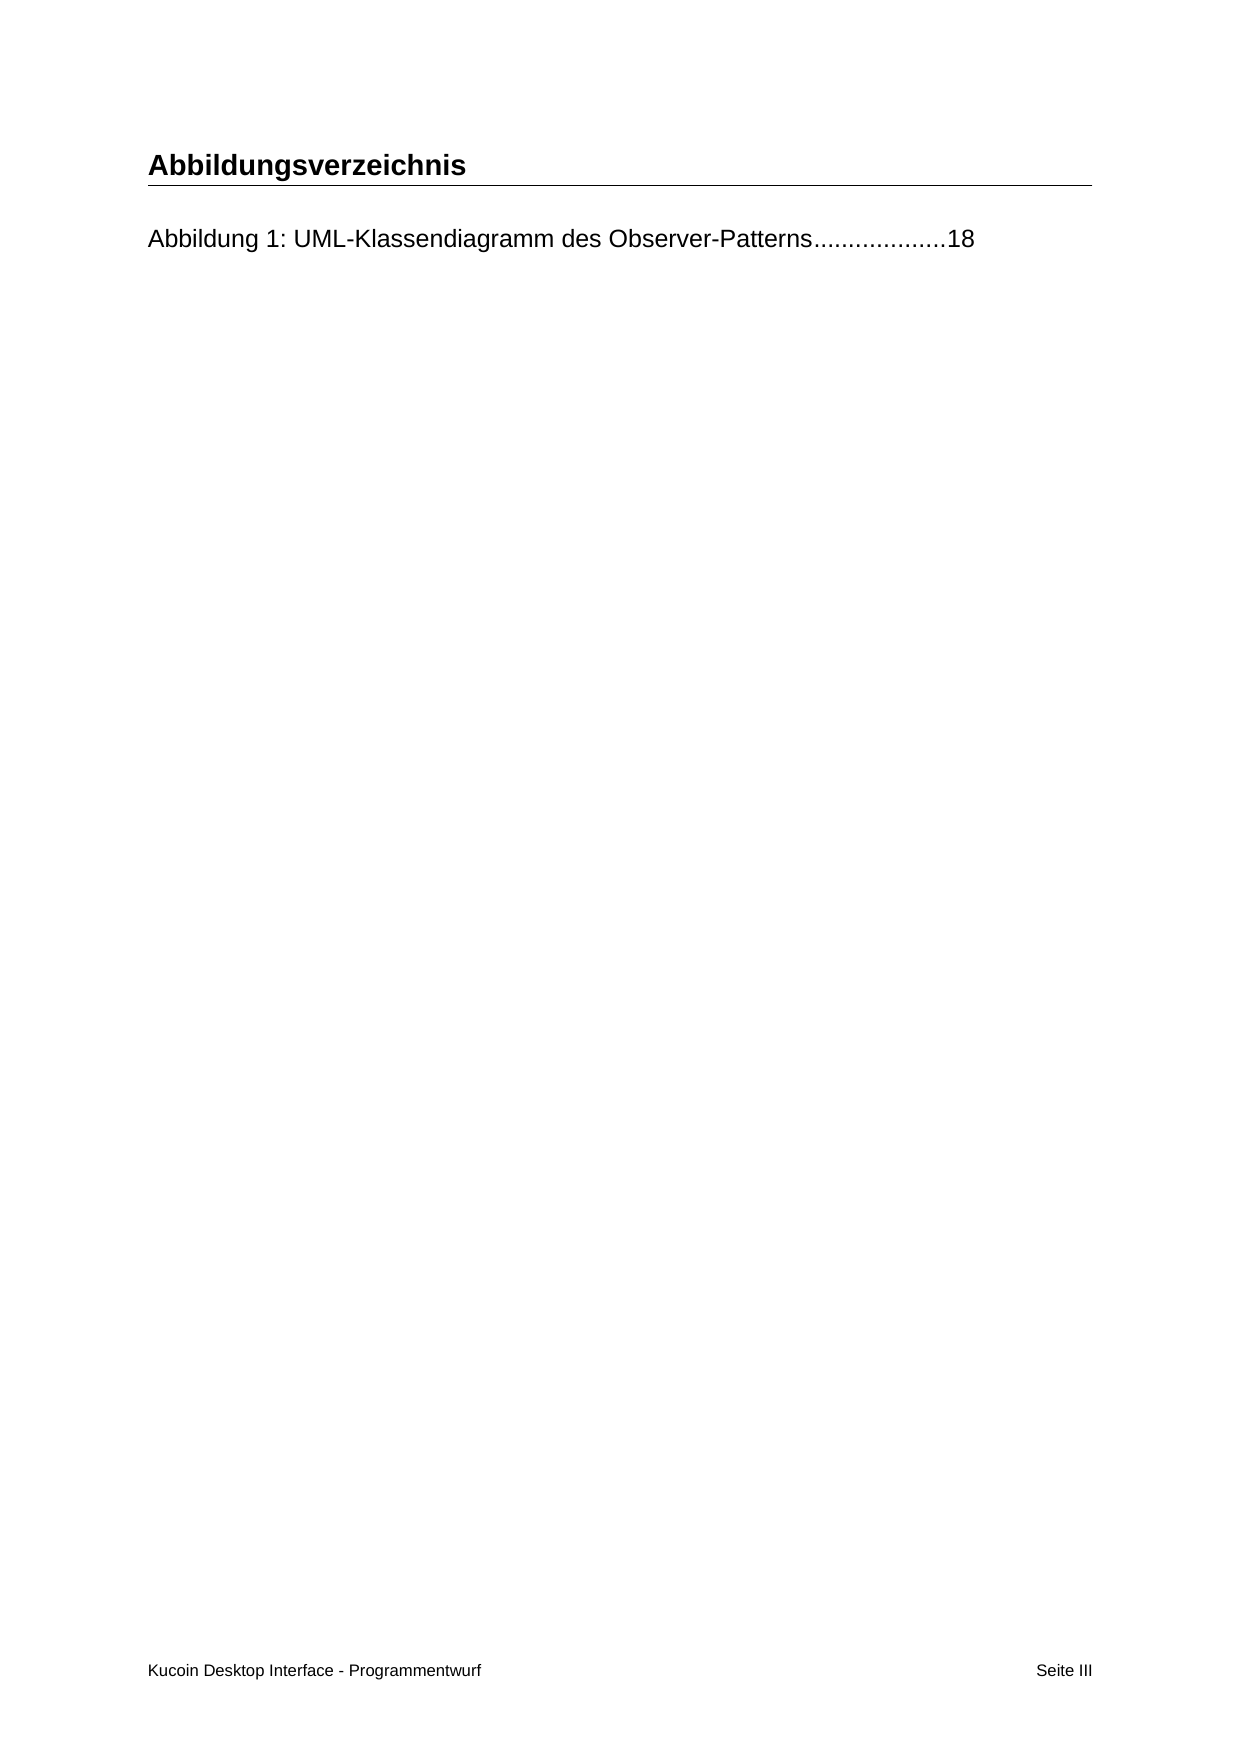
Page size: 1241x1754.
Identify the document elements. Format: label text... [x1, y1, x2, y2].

text Abbildungsverzeichnis [148, 148, 1092, 185]
text Abbildung 1: UML-Klassendiagramm des Observer-Patterns 18 [148, 224, 1092, 253]
